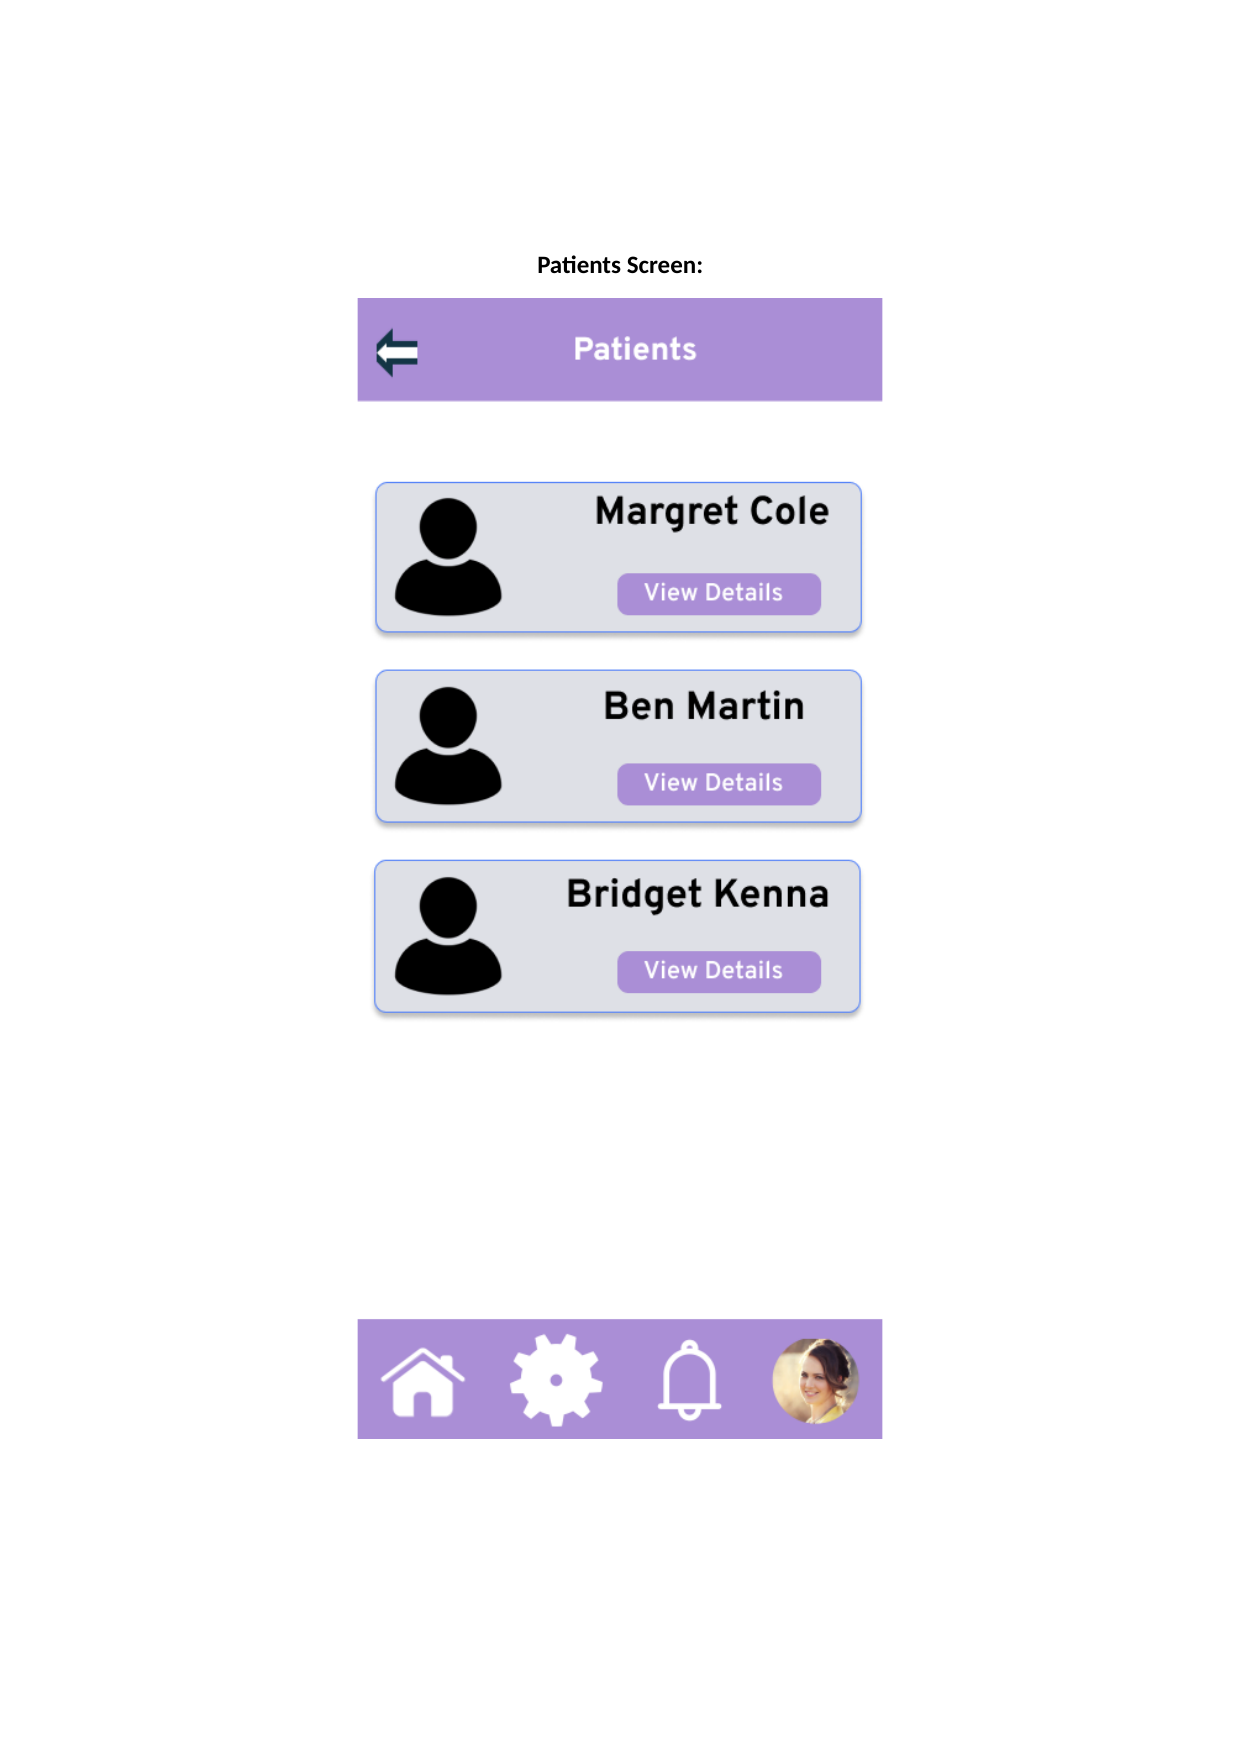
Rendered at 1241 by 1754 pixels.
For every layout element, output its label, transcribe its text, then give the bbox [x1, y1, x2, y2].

picture [357, 298, 883, 1439]
text Patients Screen: [150, 249, 1090, 280]
